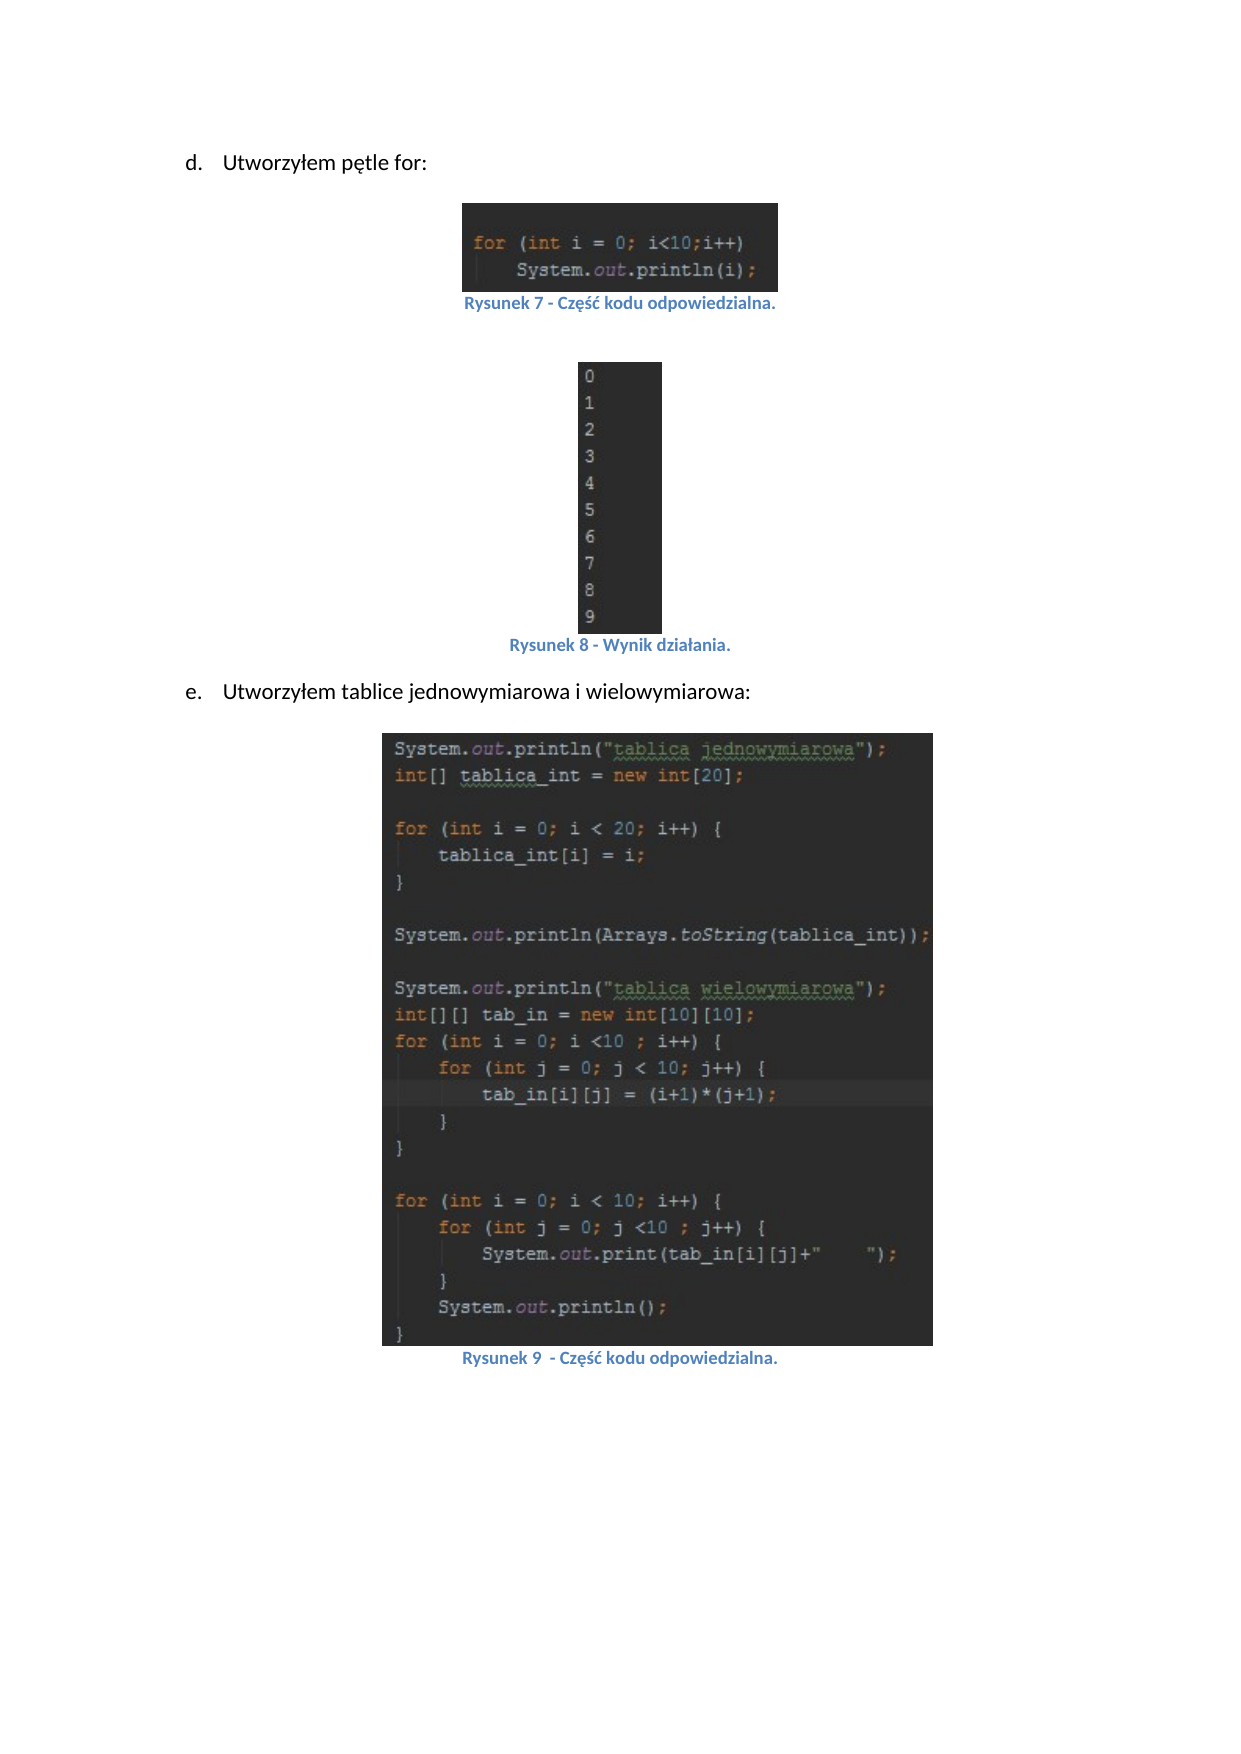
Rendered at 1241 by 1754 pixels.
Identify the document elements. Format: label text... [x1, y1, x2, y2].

list Utworzyłem tablice jednowymiarowa i wielowymiarowa: [185, 677, 1093, 705]
text Rysunek 8 - Wynik działania. [148, 633, 1093, 656]
picture [462, 203, 778, 292]
picture [382, 733, 933, 1346]
list Utworzyłem pętle for: [185, 148, 1093, 176]
picture [578, 362, 662, 634]
text Rysunek 9 - Część kodu odpowiedzialna. [148, 1346, 1093, 1369]
text Rysunek 7 - Część kodu odpowiedzialna. [148, 291, 1093, 314]
